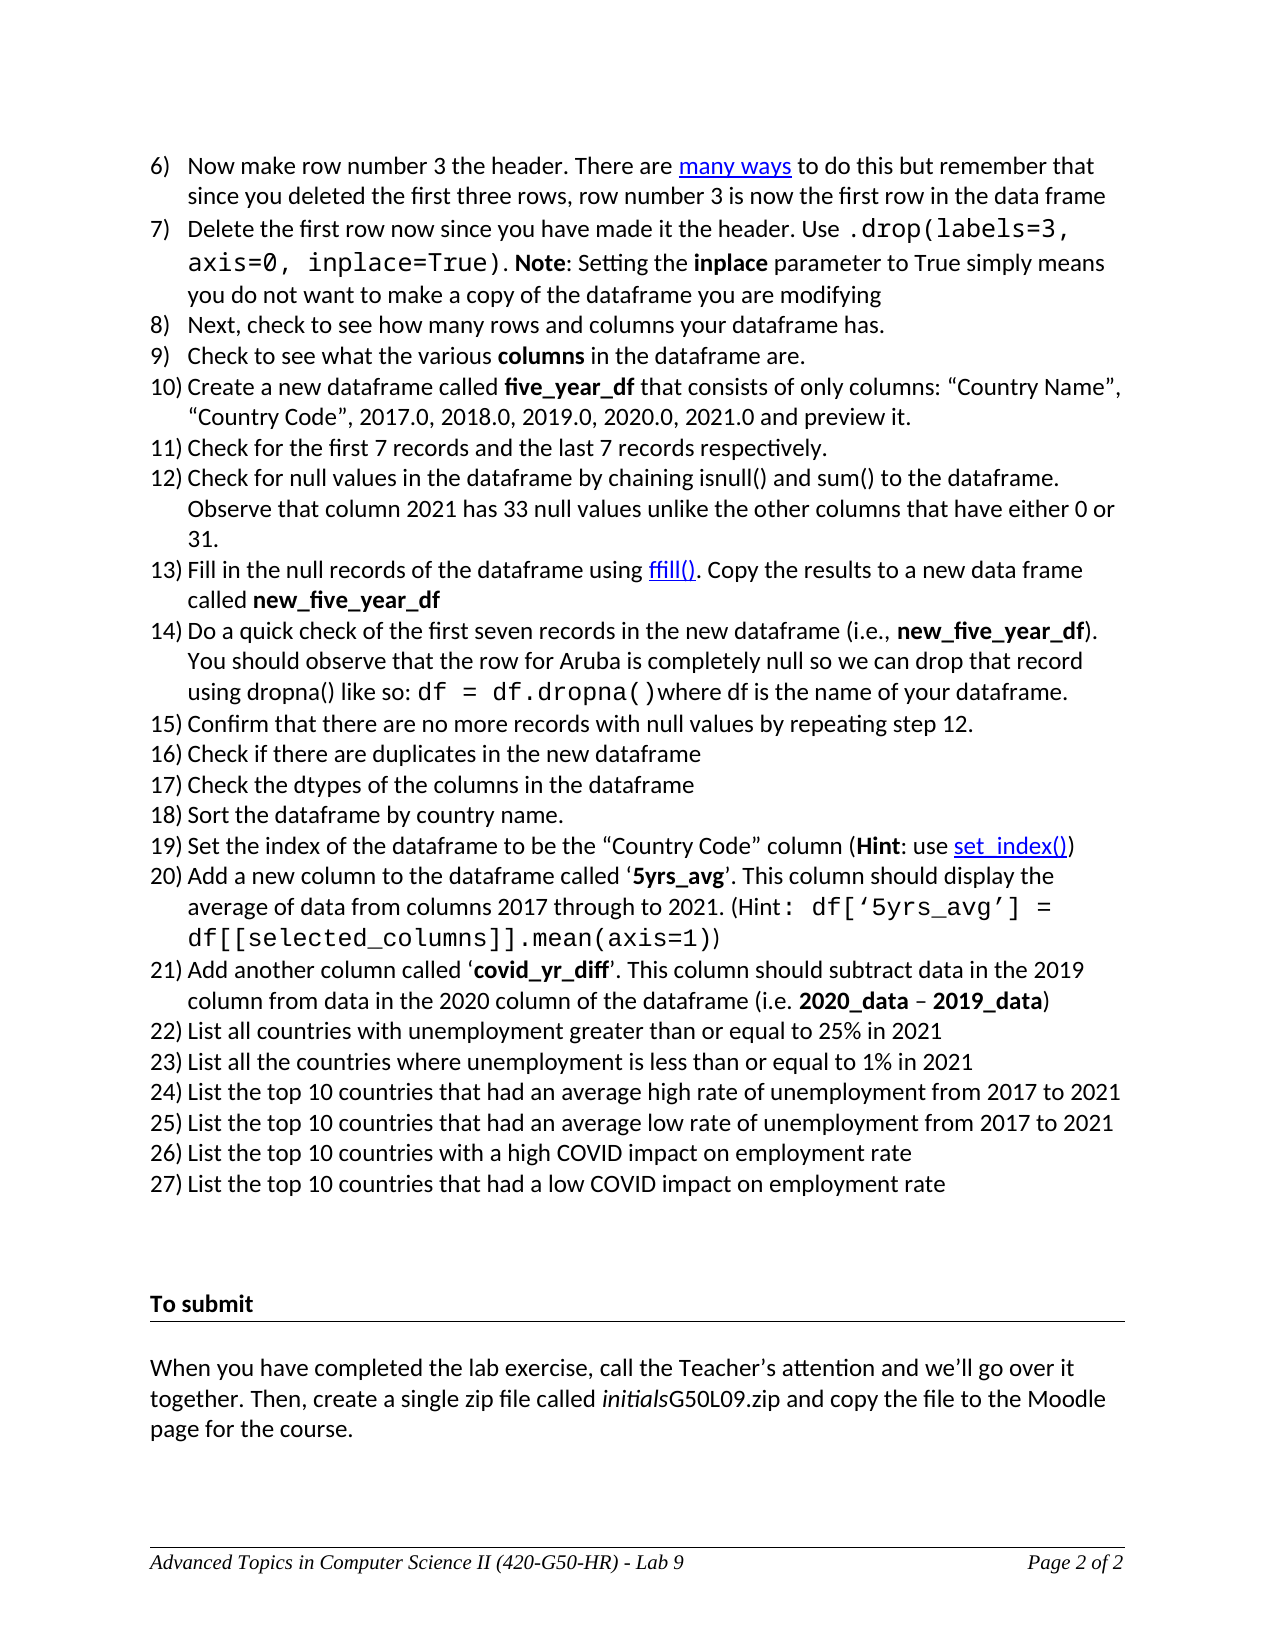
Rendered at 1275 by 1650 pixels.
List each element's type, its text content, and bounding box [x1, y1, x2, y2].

list List the top 10 countries that had a low COVID impact on employment rate [150, 1168, 1125, 1198]
list Check for the first 7 records and the last 7 records respectively. [150, 432, 1125, 462]
list Set the index of the dataframe to be the “Country Code” column (Hint: use set_index()) [150, 830, 1125, 860]
list List the top 10 countries that had an average low rate of unemployment from 2017 to 2021 [150, 1107, 1125, 1137]
list Add another column called ‘covid_yr_diff’. This column should subtract data in the 2019 column from data in the 2020 column of the dataframe (i.e. 2020_data – 2019_data) [150, 954, 1125, 1015]
list Now make row number 3 the header. There are many ways to do this but remember that since you deleted the first three rows, row number 3 is now the first row in the data frame [150, 150, 1125, 211]
list Delete the first row now since you have made it the header. Use .drop(labels=3, axis=0, inplace=True). Note: Setting the inplace parameter to True simply means you do not want to make a copy of the dataframe you are modifying [150, 211, 1125, 310]
list List all countries with unemployment greater than or equal to 25% in 2021 [150, 1015, 1125, 1046]
list Check for null values in the dataframe by chaining isnull() and sum() to the dataframe. Observe that column 2021 has 33 null values unlike the other columns that have either 0 or 31. [150, 462, 1125, 554]
list Check to see what the various columns in the dataframe are. [150, 340, 1125, 371]
list Check if there are duplicates in the new dataframe [150, 738, 1125, 769]
list List all the countries where unemployment is less than or equal to 1% in 2021 [150, 1046, 1125, 1076]
text When you have completed the lab exercise, call the Teacher’s attention and we’ll go over it together. Then, create a single zip file called initialsG50L09.zip and copy the file to the Moodle page for the course. [150, 1352, 1125, 1444]
list Fill in the null records of the dataframe using ffill(). Copy the results to a new data frame called new_five_year_df [150, 554, 1125, 615]
list Check the dtypes of the columns in the dataframe [150, 769, 1125, 799]
list List the top 10 countries that had an average high rate of unemployment from 2017 to 2021 [150, 1076, 1125, 1107]
list Confirm that there are no more records with null values by repeating step 12. [150, 708, 1125, 738]
text To submit [150, 1288, 1125, 1321]
list Add a new column to the dataframe called ‘5yrs_avg’. This column should display the average of data from columns 2017 through to 2021. (Hint: df[‘5yrs_avg’] = df[[selected_columns]].mean(axis=1)) [150, 860, 1125, 954]
list Next, check to see how many rows and columns your dataframe has. [150, 310, 1125, 340]
list List the top 10 countries with a high COVID impact on employment rate [150, 1137, 1125, 1168]
list Create a new dataframe called five_year_df that consists of only columns: “Country Name”, “Country Code”, 2017.0, 2018.0, 2019.0, 2020.0, 2021.0 and preview it. [150, 371, 1125, 432]
list Sort the dataframe by country name. [150, 799, 1125, 830]
list Do a quick check of the first seven records in the new dataframe (i.e., new_five_year_df). You should observe that the row for Aruba is completely null so we can drop that record using dropna() like so: df = df.dropna()where df is the name of your dataframe. [150, 615, 1125, 708]
